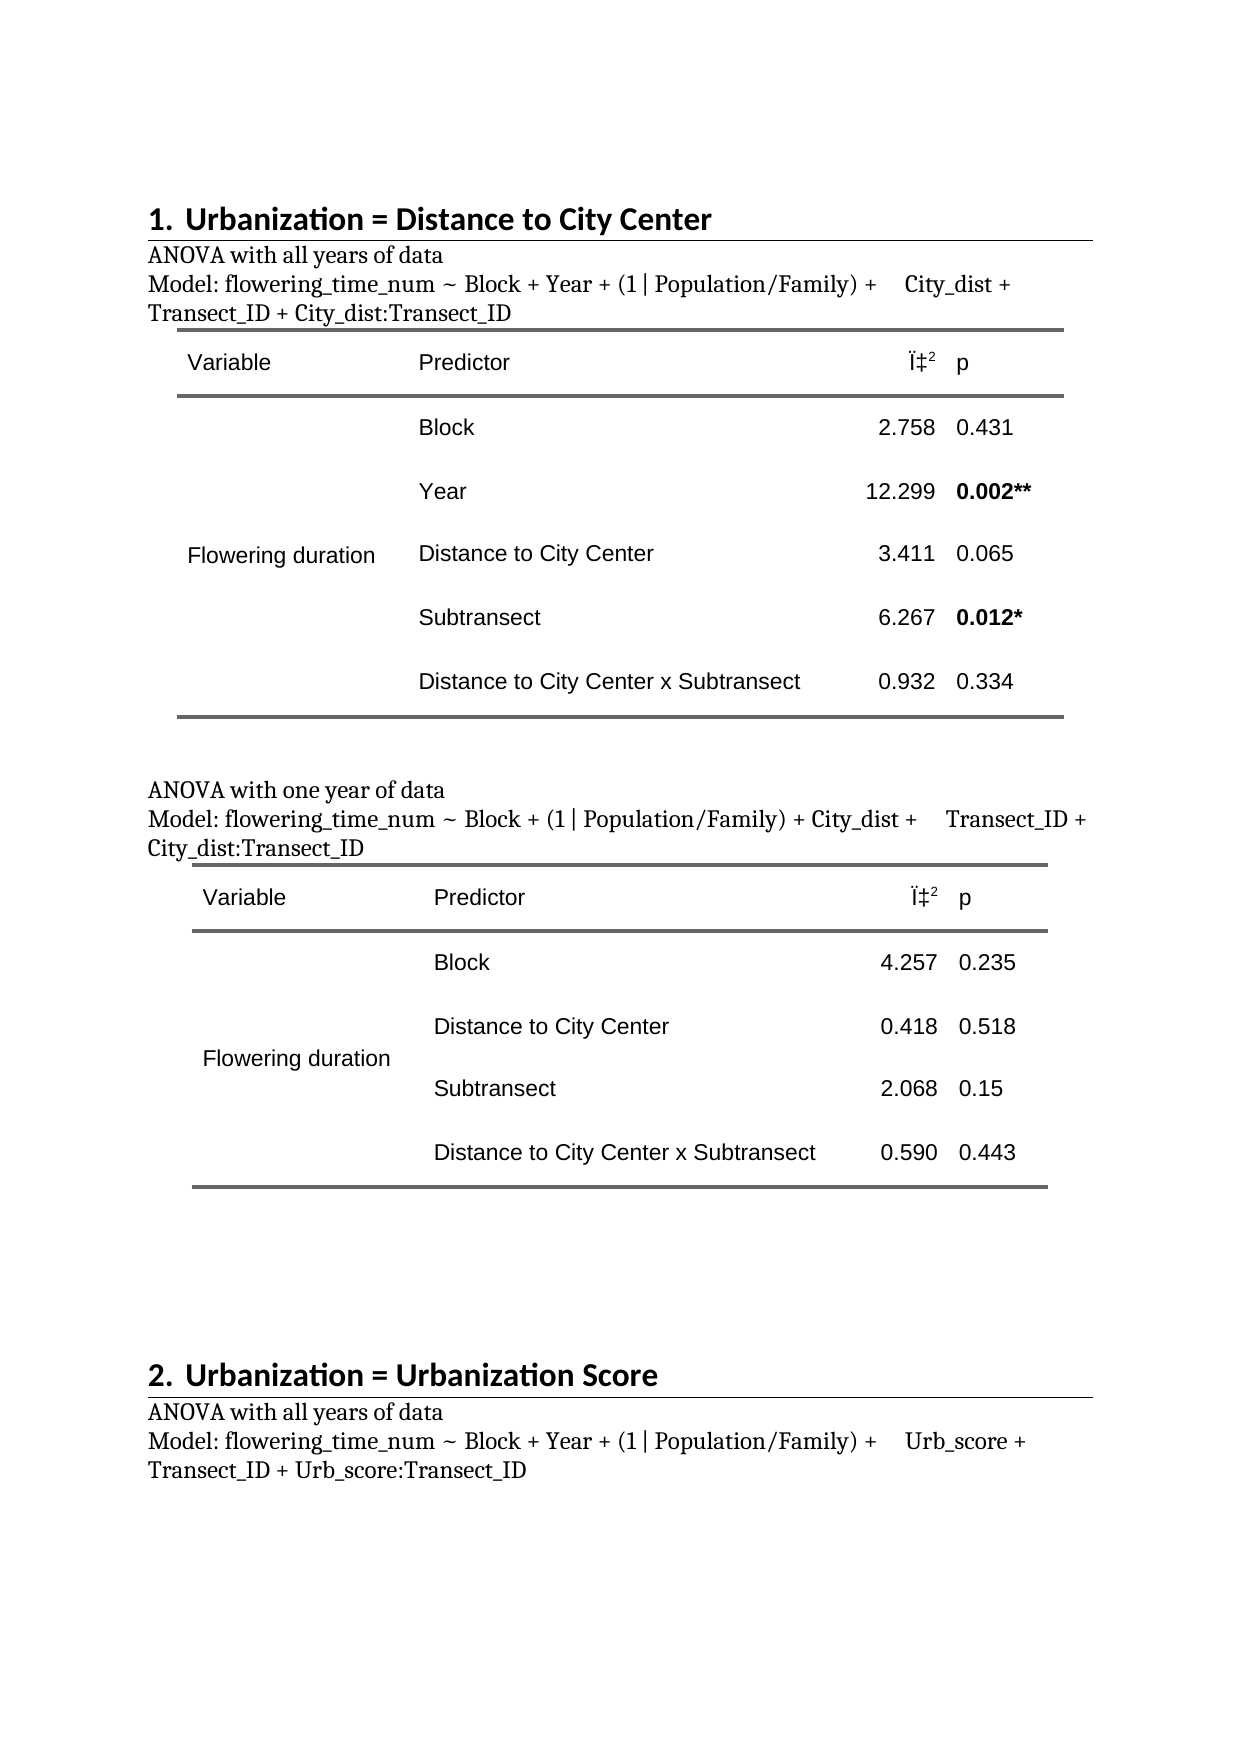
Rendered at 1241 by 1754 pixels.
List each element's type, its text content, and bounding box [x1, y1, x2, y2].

table_cell 12.299 [833, 458, 946, 522]
text ANOVA with all years of data [148, 241, 1093, 270]
table_cell Flowering duration [177, 398, 408, 714]
table_cell Distance to City Center x Subtransect [408, 650, 833, 714]
table_cell Distance to City Center [408, 522, 833, 586]
table_cell 0.15 [948, 1057, 1048, 1121]
table_header Variable [192, 867, 423, 929]
table_cell 0.235 [948, 933, 1048, 993]
text Model: flowering_time_num ~ Block + Year + (1 | Population/Family) + Urb_score + Transect_ID + Urb_score:Transect_ID [148, 1427, 1093, 1484]
table_header Predictor [408, 332, 833, 394]
text Model: flowering_time_num ~ Block + (1 | Population/Family) + City_dist + Transect_ID + City_dist:Transect_ID [148, 805, 1093, 862]
table_cell Subtransect [408, 586, 833, 650]
table_cell 0.002** [946, 458, 1064, 522]
subtitle Urbanization = Urbanization Score [148, 1354, 1093, 1397]
text Model: flowering_time_num ~ Block + Year + (1 | Population/Family) + City_dist + Transect_ID + City_dist:Transect_ID [148, 270, 1093, 328]
table_cell 0.443 [948, 1121, 1048, 1185]
table_cell Subtransect [423, 1057, 848, 1121]
table_header Variable [177, 332, 408, 394]
table_header Predictor [423, 867, 848, 929]
table_header Ï‡2 [833, 332, 946, 394]
table_cell 3.411 [833, 522, 946, 586]
table_cell Flowering duration [192, 933, 423, 1185]
table_cell Year [408, 458, 833, 522]
table_cell 0.012* [946, 586, 1064, 650]
table_cell 0.065 [946, 522, 1064, 586]
table_cell 2.758 [833, 398, 946, 458]
table_cell 6.267 [833, 586, 946, 650]
table_cell 0.590 [848, 1121, 948, 1185]
table_header p [946, 332, 1064, 394]
table_header Ï‡2 [848, 867, 948, 929]
table_cell 0.518 [948, 993, 1048, 1057]
table_cell Block [423, 933, 848, 993]
table_cell Distance to City Center [423, 993, 848, 1057]
subtitle Urbanization = Distance to City Center [148, 198, 1093, 240]
table_cell 0.418 [848, 993, 948, 1057]
table_cell 4.257 [848, 933, 948, 993]
text ANOVA with all years of data [148, 1398, 1093, 1427]
text ANOVA with one year of data [148, 776, 1093, 805]
table_cell 0.431 [946, 398, 1064, 458]
table_cell 2.068 [848, 1057, 948, 1121]
table_header p [948, 867, 1048, 929]
table_cell 0.932 [833, 650, 946, 714]
table_cell Block [408, 398, 833, 458]
table_cell 0.334 [946, 650, 1064, 714]
table_cell Distance to City Center x Subtransect [423, 1121, 848, 1185]
